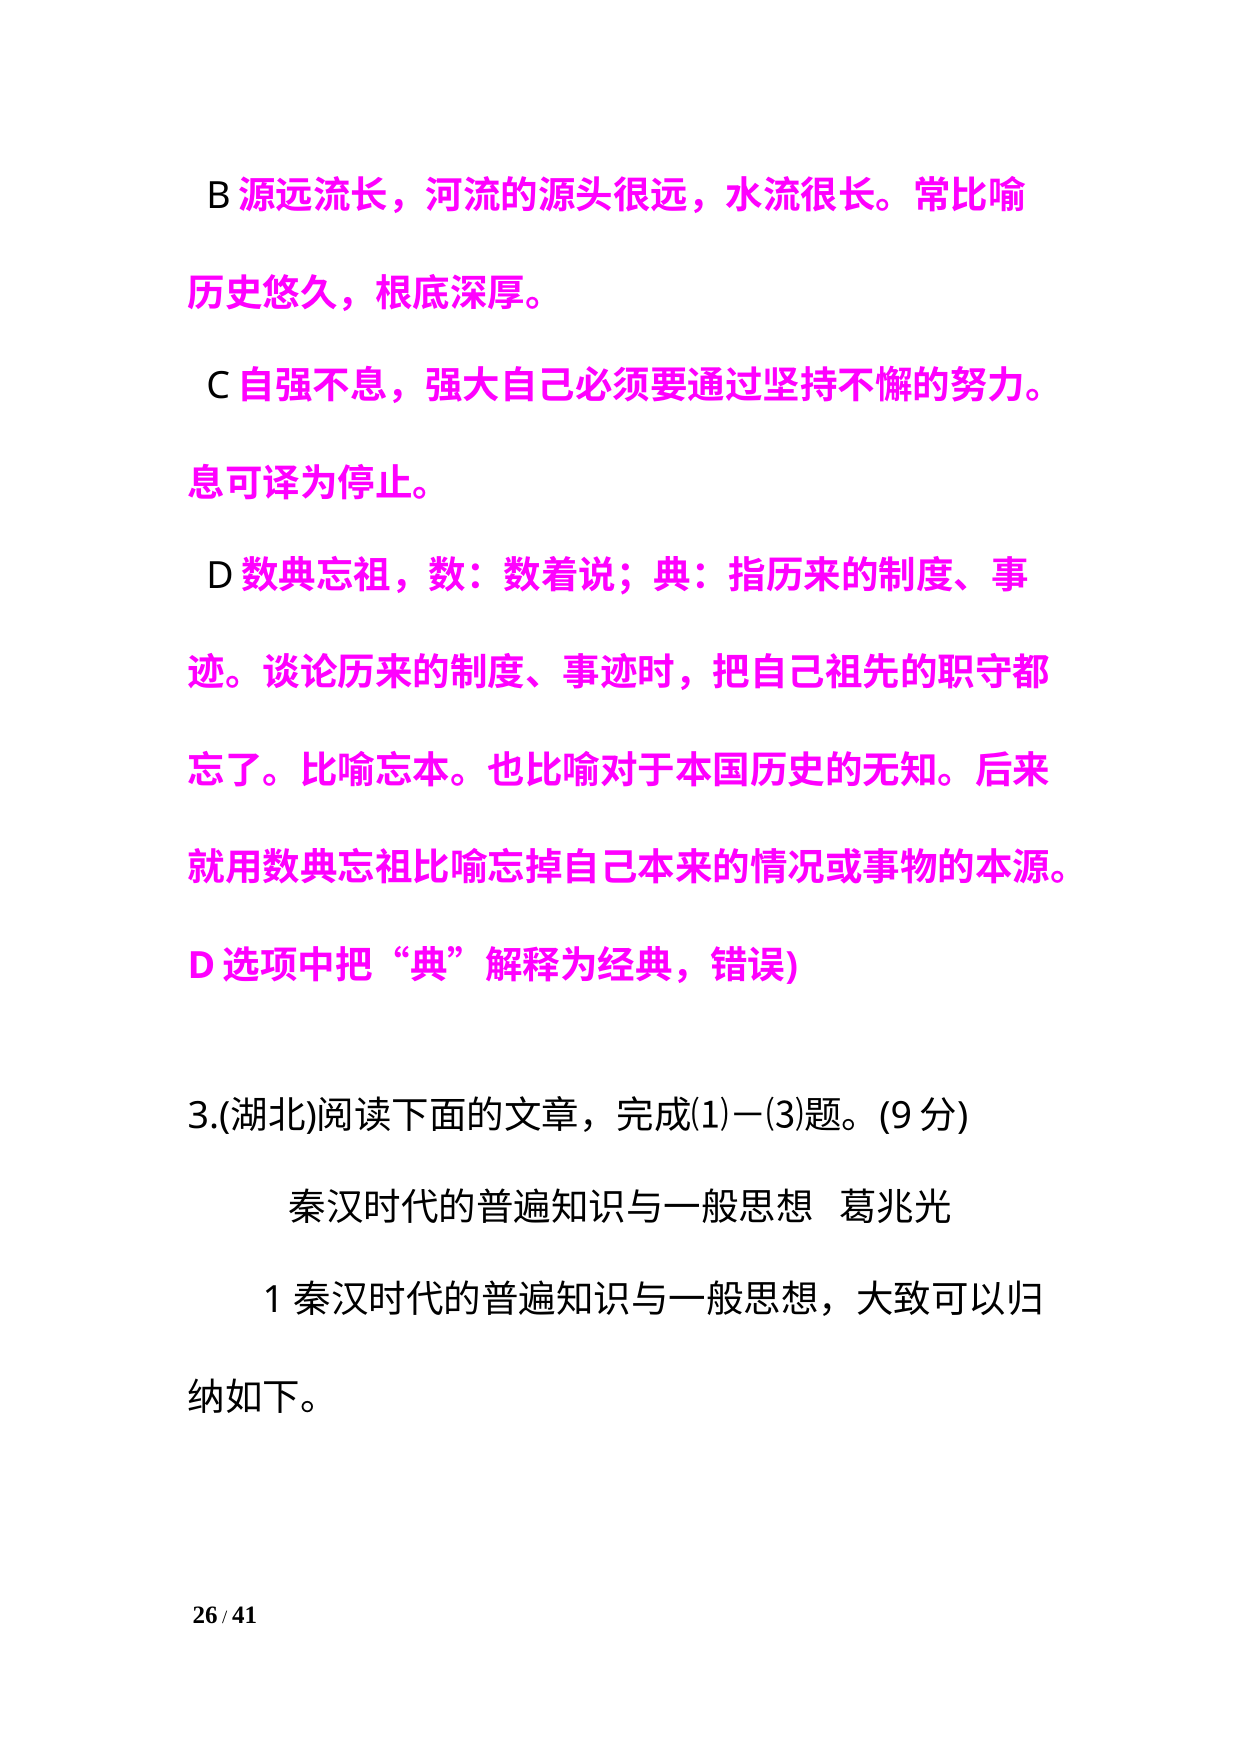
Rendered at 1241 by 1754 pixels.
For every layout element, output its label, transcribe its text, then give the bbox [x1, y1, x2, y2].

text 秦汉时代的普遍知识与一般思想 葛兆光 [187, 1172, 1053, 1237]
text D数典忘祖，数：数着说；典：指历来的制度、事迹。谈论历来的制度、事迹时，把自己祖先的职守都忘了。比喻忘本。也比喻对于本国历史的无知。后来就用数典忘祖比喻忘掉自己本来的情况或事物的本源。D选项中把“典”解释为经典，错误) [187, 539, 1053, 994]
text 3.(湖北)阅读下面的文章，完成⑴－⑶题。(9分) [187, 1079, 1053, 1144]
text B源远流长，河流的源头很远，水流很长。常比喻历史悠久，根底深厚。 [187, 160, 1053, 323]
text 1 秦汉时代的普遍知识与一般思想，大致可以归纳如下。 [187, 1264, 1053, 1426]
text C自强不息，强大自己必须要通过坚持不懈的努力。息可译为停止。 [187, 350, 1053, 512]
